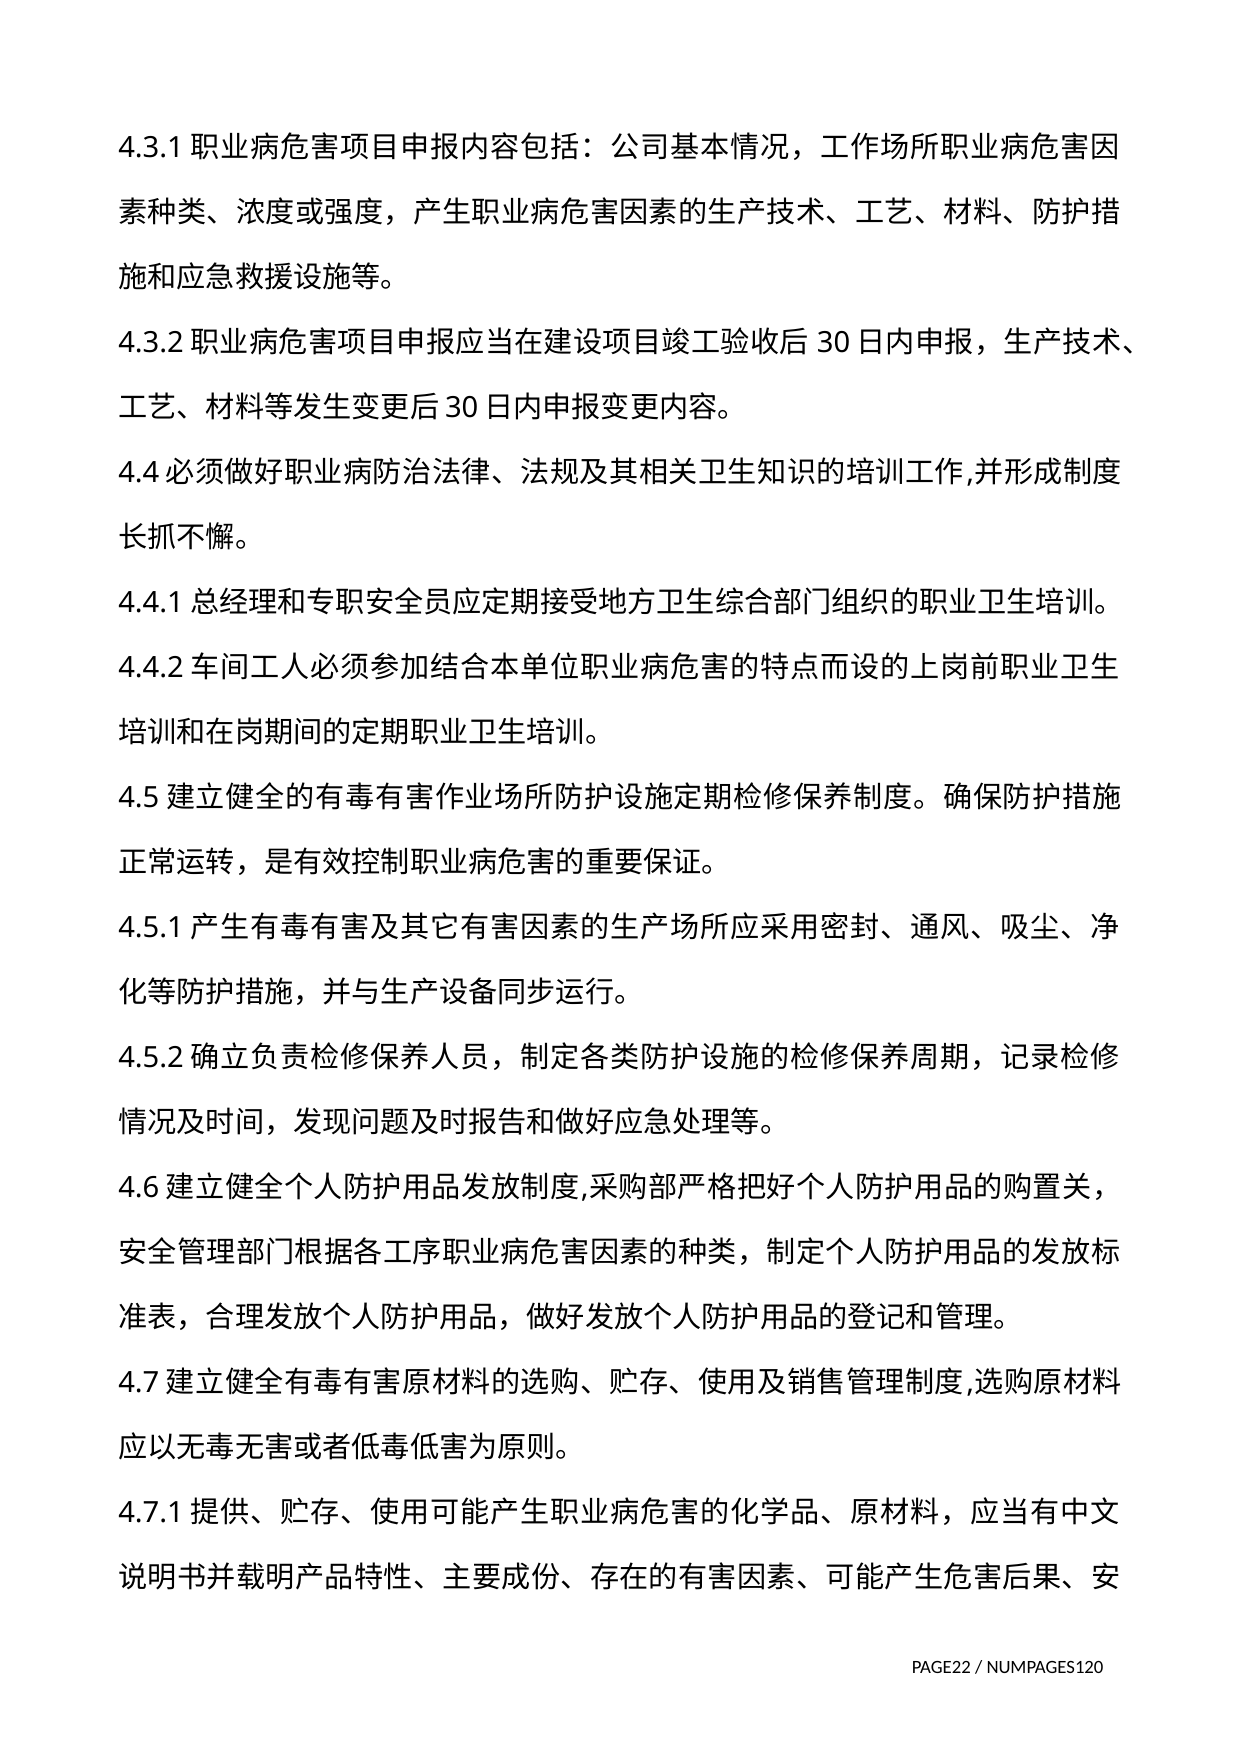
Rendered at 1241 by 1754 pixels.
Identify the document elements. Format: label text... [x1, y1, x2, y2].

text 4.5建立健全的有毒有害作业场所防护设施定期检修保养制度。确保防护措施正常运转，是有效控制职业病危害的重要保证。 [118, 762, 1122, 892]
text 4.5.2确立负责检修保养人员，制定各类防护设施的检修保养周期，记录检修情况及时间，发现问题及时报告和做好应急处理等。 [118, 1022, 1122, 1152]
text 4.3.1职业病危害项目申报内容包括：公司基本情况，工作场所职业病危害因素种类、浓度或强度，产生职业病危害因素的生产技术、工艺、材料、防护措施和应急救援设施等。 [118, 112, 1122, 307]
text 4.3.2职业病危害项目申报应当在建设项目竣工验收后30日内申报，生产技术、工艺、材料等发生变更后30日内申报变更内容。 [118, 307, 1122, 437]
text 4.7建立健全有毒有害原材料的选购、贮存、使用及销售管理制度,选购原材料应以无毒无害或者低毒低害为原则。 [118, 1347, 1122, 1477]
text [118, 1477, 1122, 1607]
text 4.4.1总经理和专职安全员应定期接受地方卫生综合部门组织的职业卫生培训。 [118, 567, 1122, 632]
text 4.5.1产生有毒有害及其它有害因素的生产场所应采用密封、通风、吸尘、净化等防护措施，并与生产设备同步运行。 [118, 892, 1122, 1022]
text 4.4必须做好职业病防治法律、法规及其相关卫生知识的培训工作,并形成制度长抓不懈。 [118, 437, 1122, 567]
text 4.4.2车间工人必须参加结合本单位职业病危害的特点而设的上岗前职业卫生培训和在岗期间的定期职业卫生培训。 [118, 632, 1122, 762]
text 4.6建立健全个人防护用品发放制度,采购部严格把好个人防护用品的购置关，安全管理部门根据各工序职业病危害因素的种类，制定个人防护用品的发放标准表，合理发放个人防护用品，做好发放个人防护用品的登记和管理。 [118, 1152, 1122, 1347]
